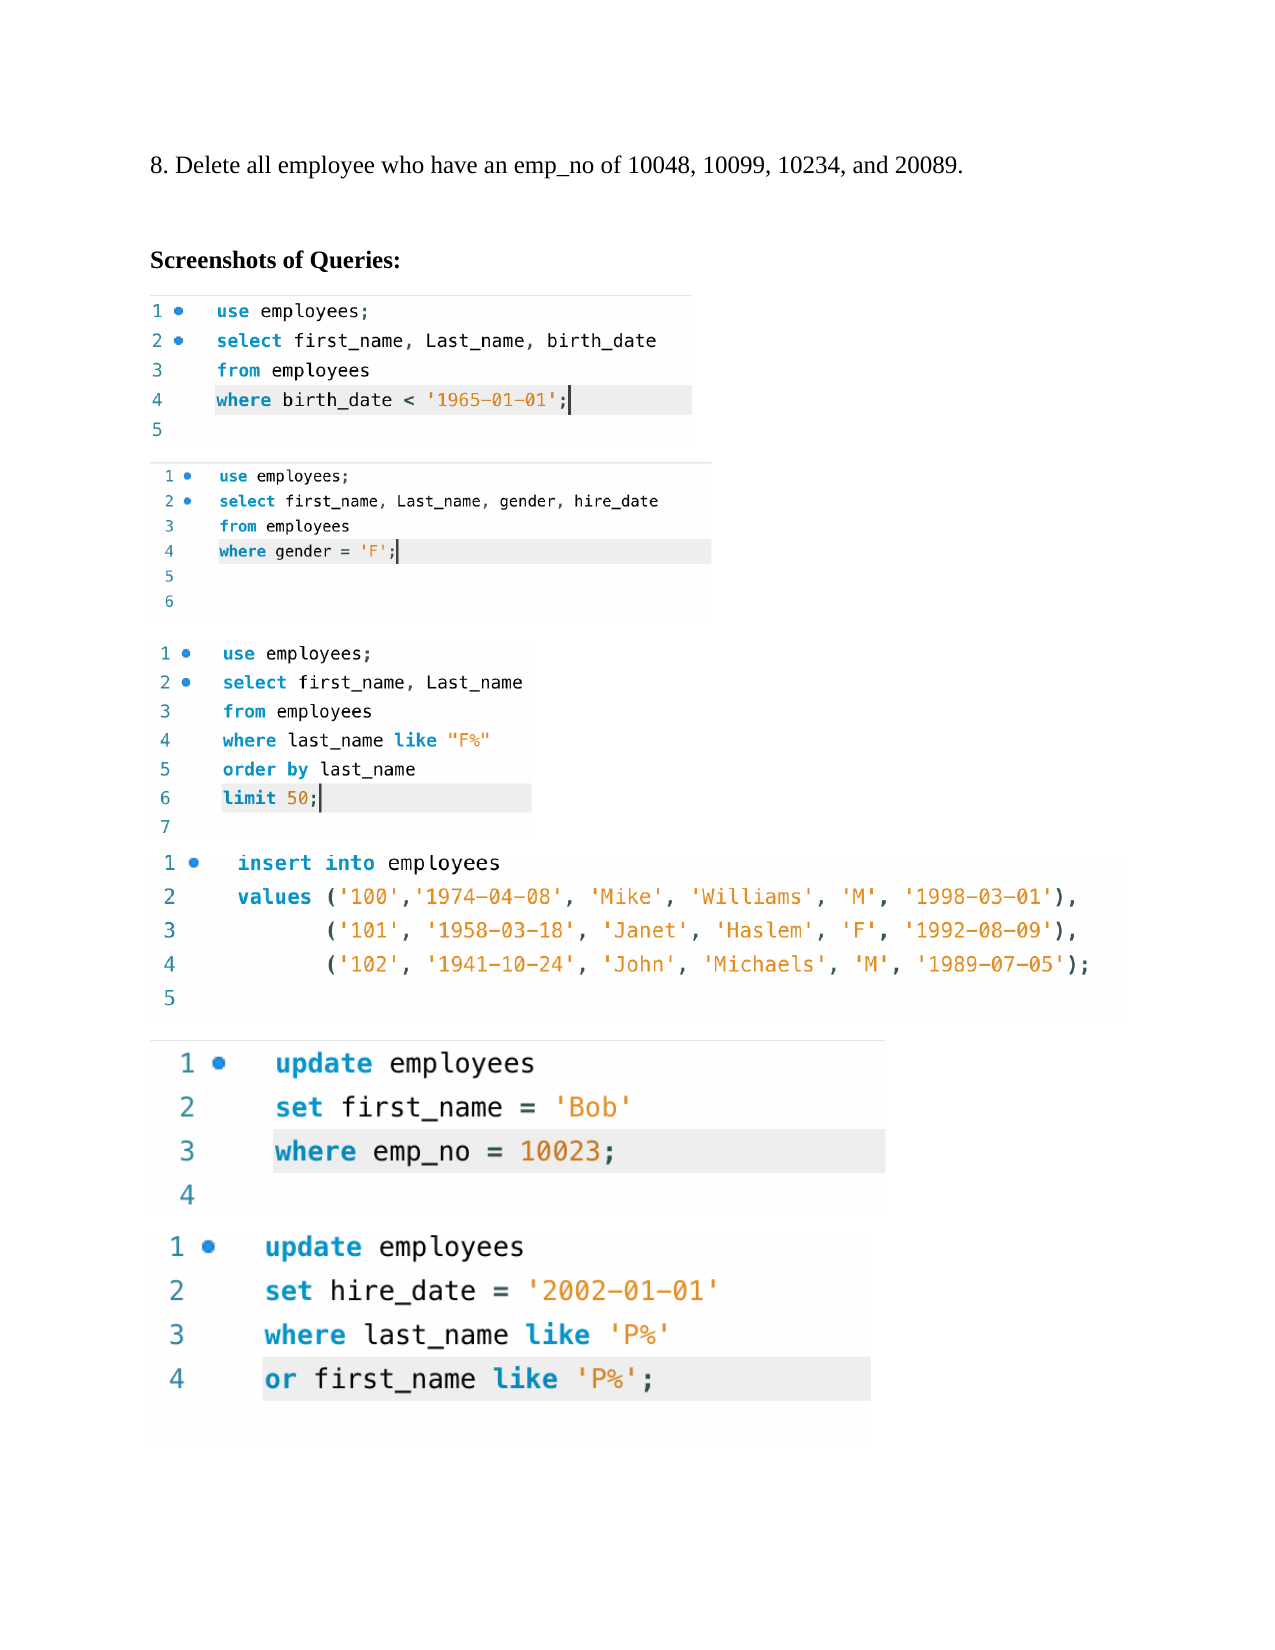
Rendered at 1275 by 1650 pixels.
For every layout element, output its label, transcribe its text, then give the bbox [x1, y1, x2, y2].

picture [150, 1040, 886, 1215]
picture [150, 293, 693, 444]
text 8. Delete all employee who have an emp_no of 10048, 10099, 10234, and 20089. [150, 150, 1125, 179]
picture [150, 855, 1125, 1021]
text Screenshots of Queries: [150, 245, 1125, 274]
picture [150, 1233, 871, 1449]
picture [150, 462, 712, 622]
picture [150, 641, 532, 837]
